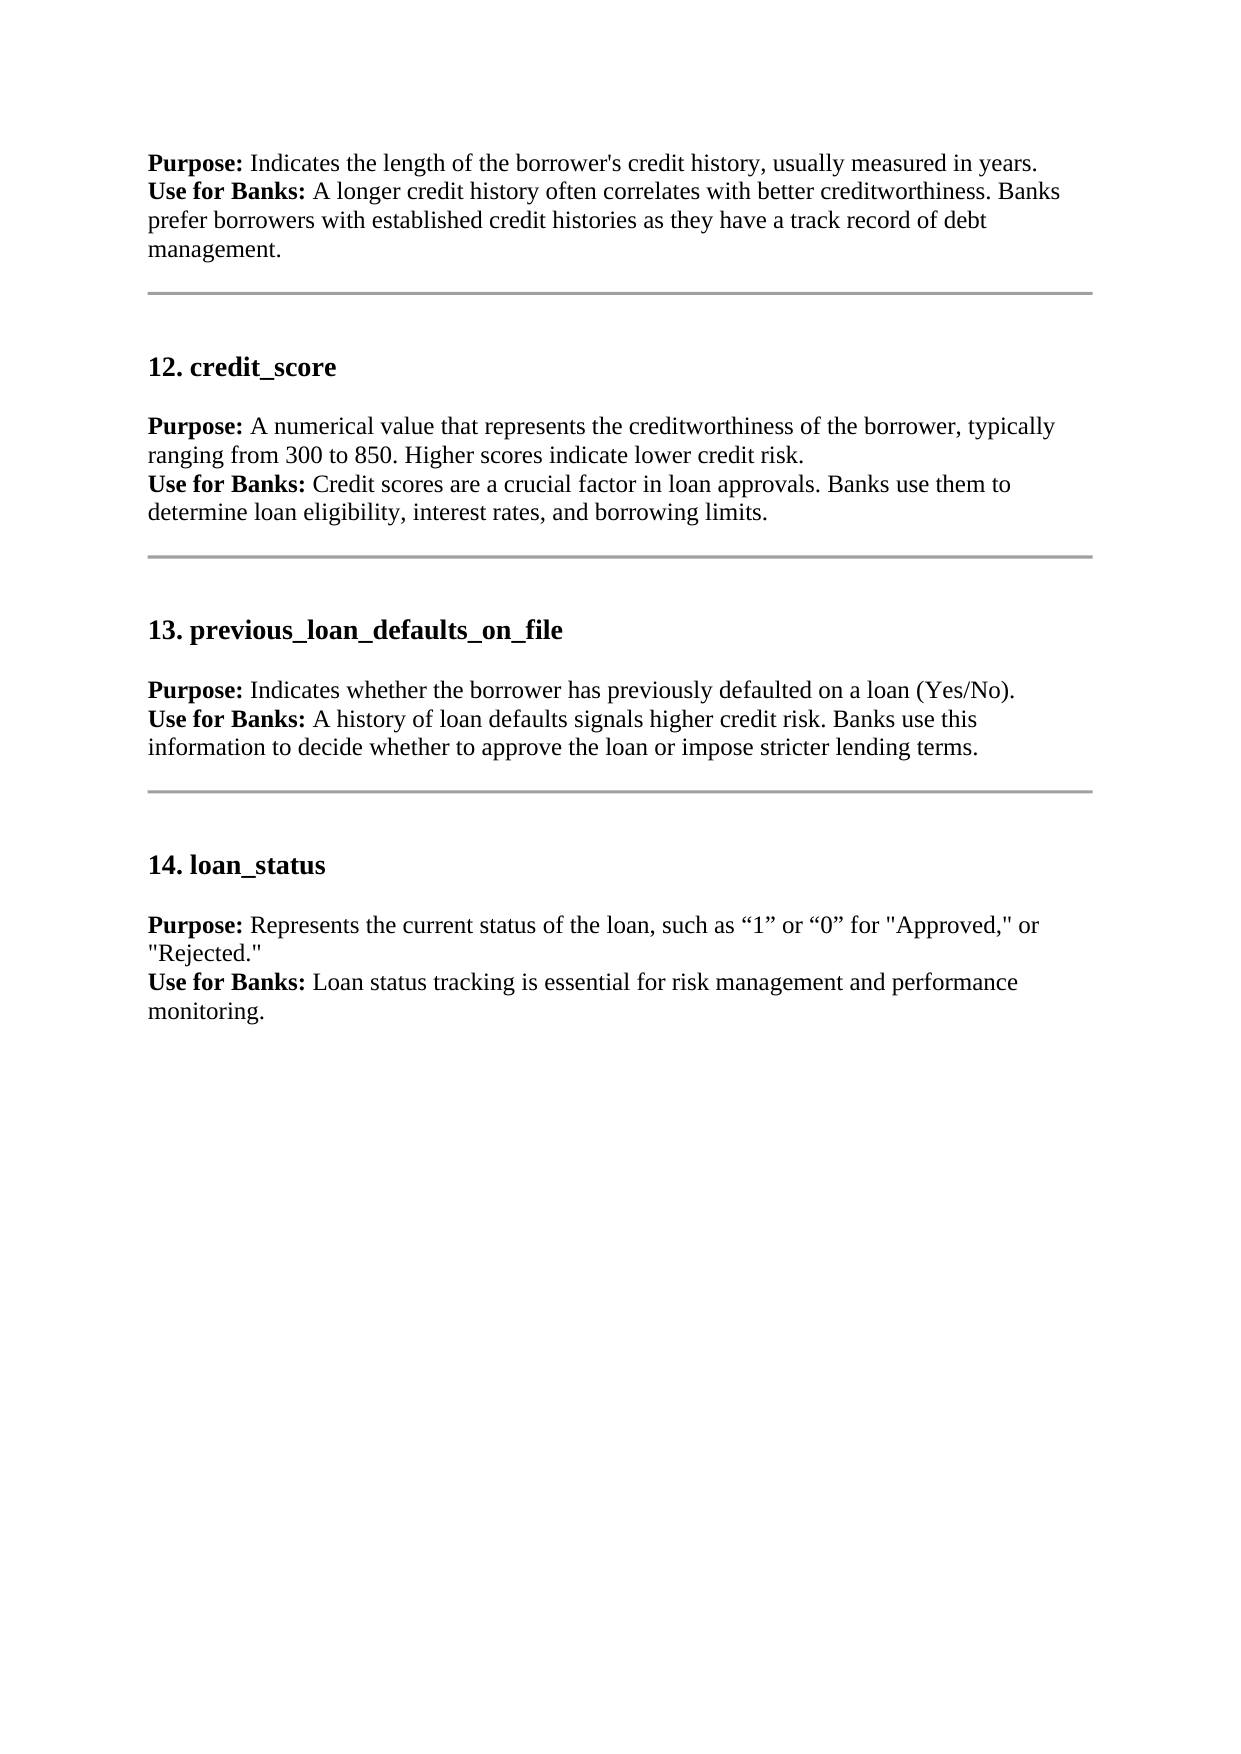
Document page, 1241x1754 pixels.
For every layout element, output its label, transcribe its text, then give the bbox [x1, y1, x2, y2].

text 13. previous_loan_defaults_on_file [148, 613, 1093, 646]
text 14. loan_status [148, 848, 1093, 881]
text Purpose: Indicates the length of the borrower's credit history, usually measured in years. Use for Banks: A longer credit history often correlates with better creditworthiness. Banks prefer borrowers with established credit histories as they have a track record of debt management. [148, 148, 1093, 263]
text 12. credit_score [148, 350, 1093, 382]
text Purpose: A numerical value that represents the creditworthiness of the borrower, typically ranging from 300 to 850. Higher scores indicate lower credit risk. Use for Banks: Credit scores are a crucial factor in loan approvals. Banks use them to determine loan eligibility, interest rates, and borrowing limits. [148, 411, 1093, 526]
text Purpose: Indicates whether the borrower has previously defaulted on a loan (Yes/No). Use for Banks: A history of loan defaults signals higher credit risk. Banks use this information to decide whether to approve the loan or impose stricter lending terms. [148, 675, 1093, 761]
text Purpose: Represents the current status of the loan, such as “1” or “0” for "Approved," or "Rejected." Use for Banks: Loan status tracking is essential for risk management and performance monitoring. [148, 910, 1093, 1025]
